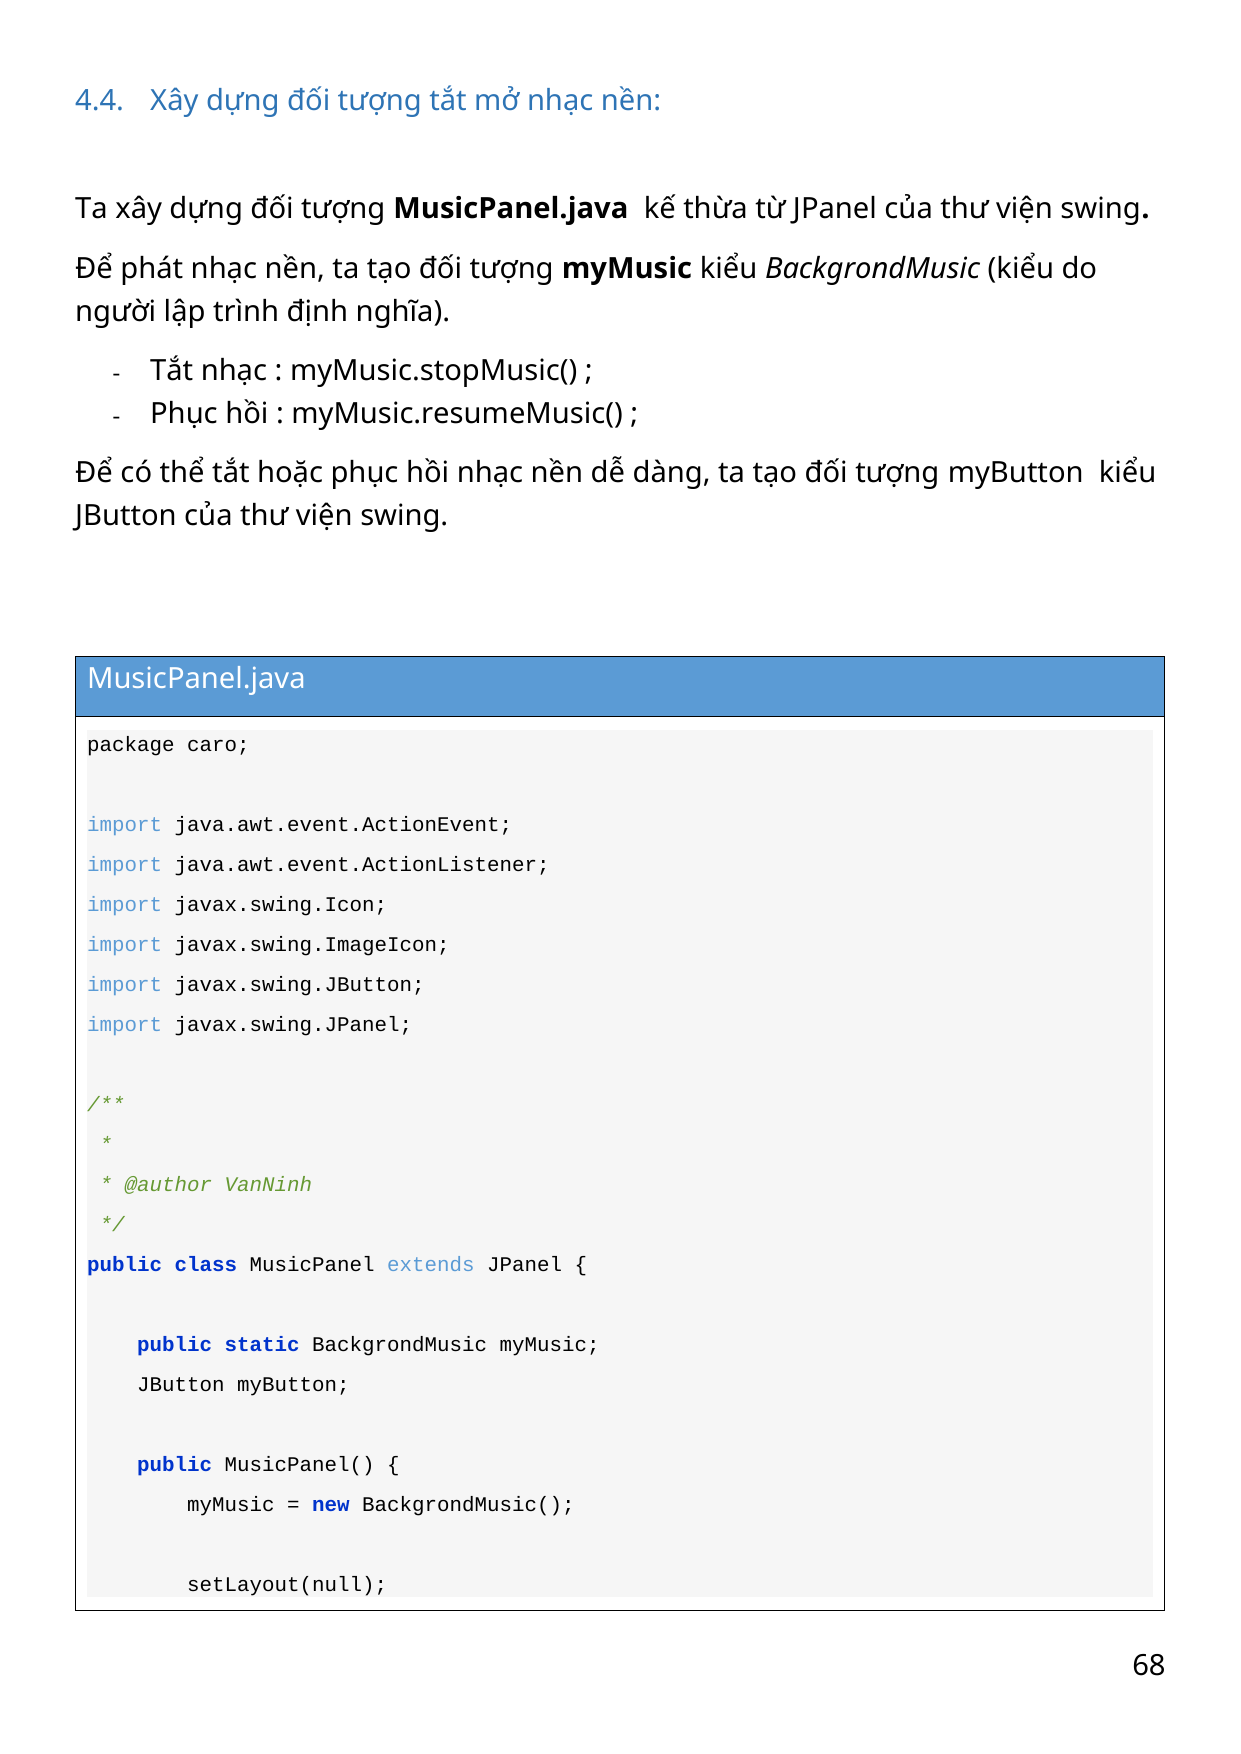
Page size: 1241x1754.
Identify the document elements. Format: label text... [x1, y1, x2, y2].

list Tắt nhạc : myMusic.stopMusic() ; [112, 349, 1165, 389]
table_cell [76, 717, 1164, 1610]
subtitle Xây dựng đối tượng tắt mở nhạc nền: [75, 79, 1165, 119]
text Để có thể tắt hoặc phục hồi nhạc nền dễ dàng, ta tạo đối tượng myButton kiểu JButton của thư viện swing. [75, 452, 1165, 534]
text Để phát nhạc nền, ta tạo đối tượng myMusic kiểu BackgrondMusic (kiểu do người lập trình định nghĩa). [75, 247, 1165, 329]
table_header MusicPanel.java [76, 657, 1164, 716]
list Phục hồi : myMusic.resumeMusic() ; [112, 392, 1165, 432]
text Ta xây dựng đối tượng MusicPanel.java kế thừa từ JPanel của thư viện swing. [75, 188, 1165, 227]
